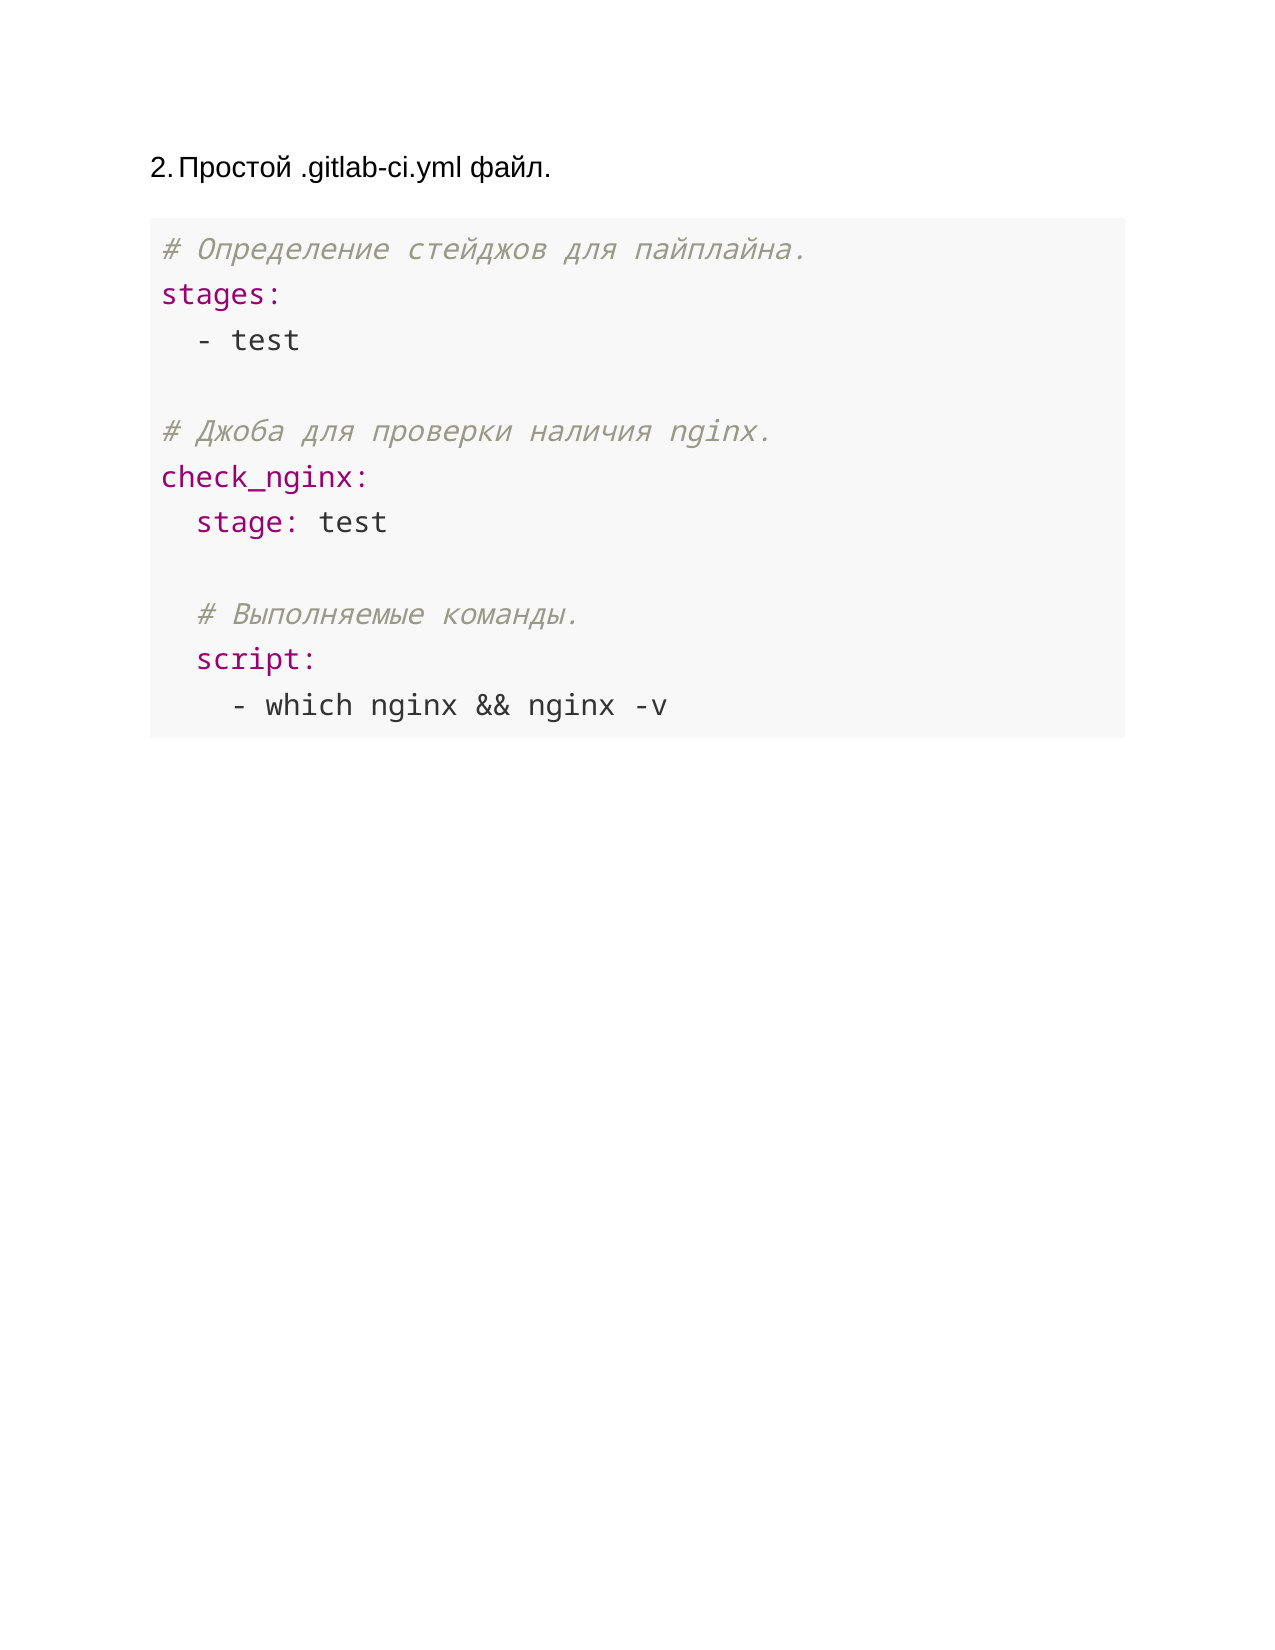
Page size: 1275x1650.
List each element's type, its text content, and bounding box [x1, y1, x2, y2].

table_header # Определение стейджов для пайплайна. stages: - test # Джоба для проверки наличия nginx. check_nginx: stage: test # Выполняемые команды. script: - which nginx && nginx -v [150, 218, 1125, 738]
list Простой .gitlab-ci.yml файл. [150, 150, 1125, 214]
